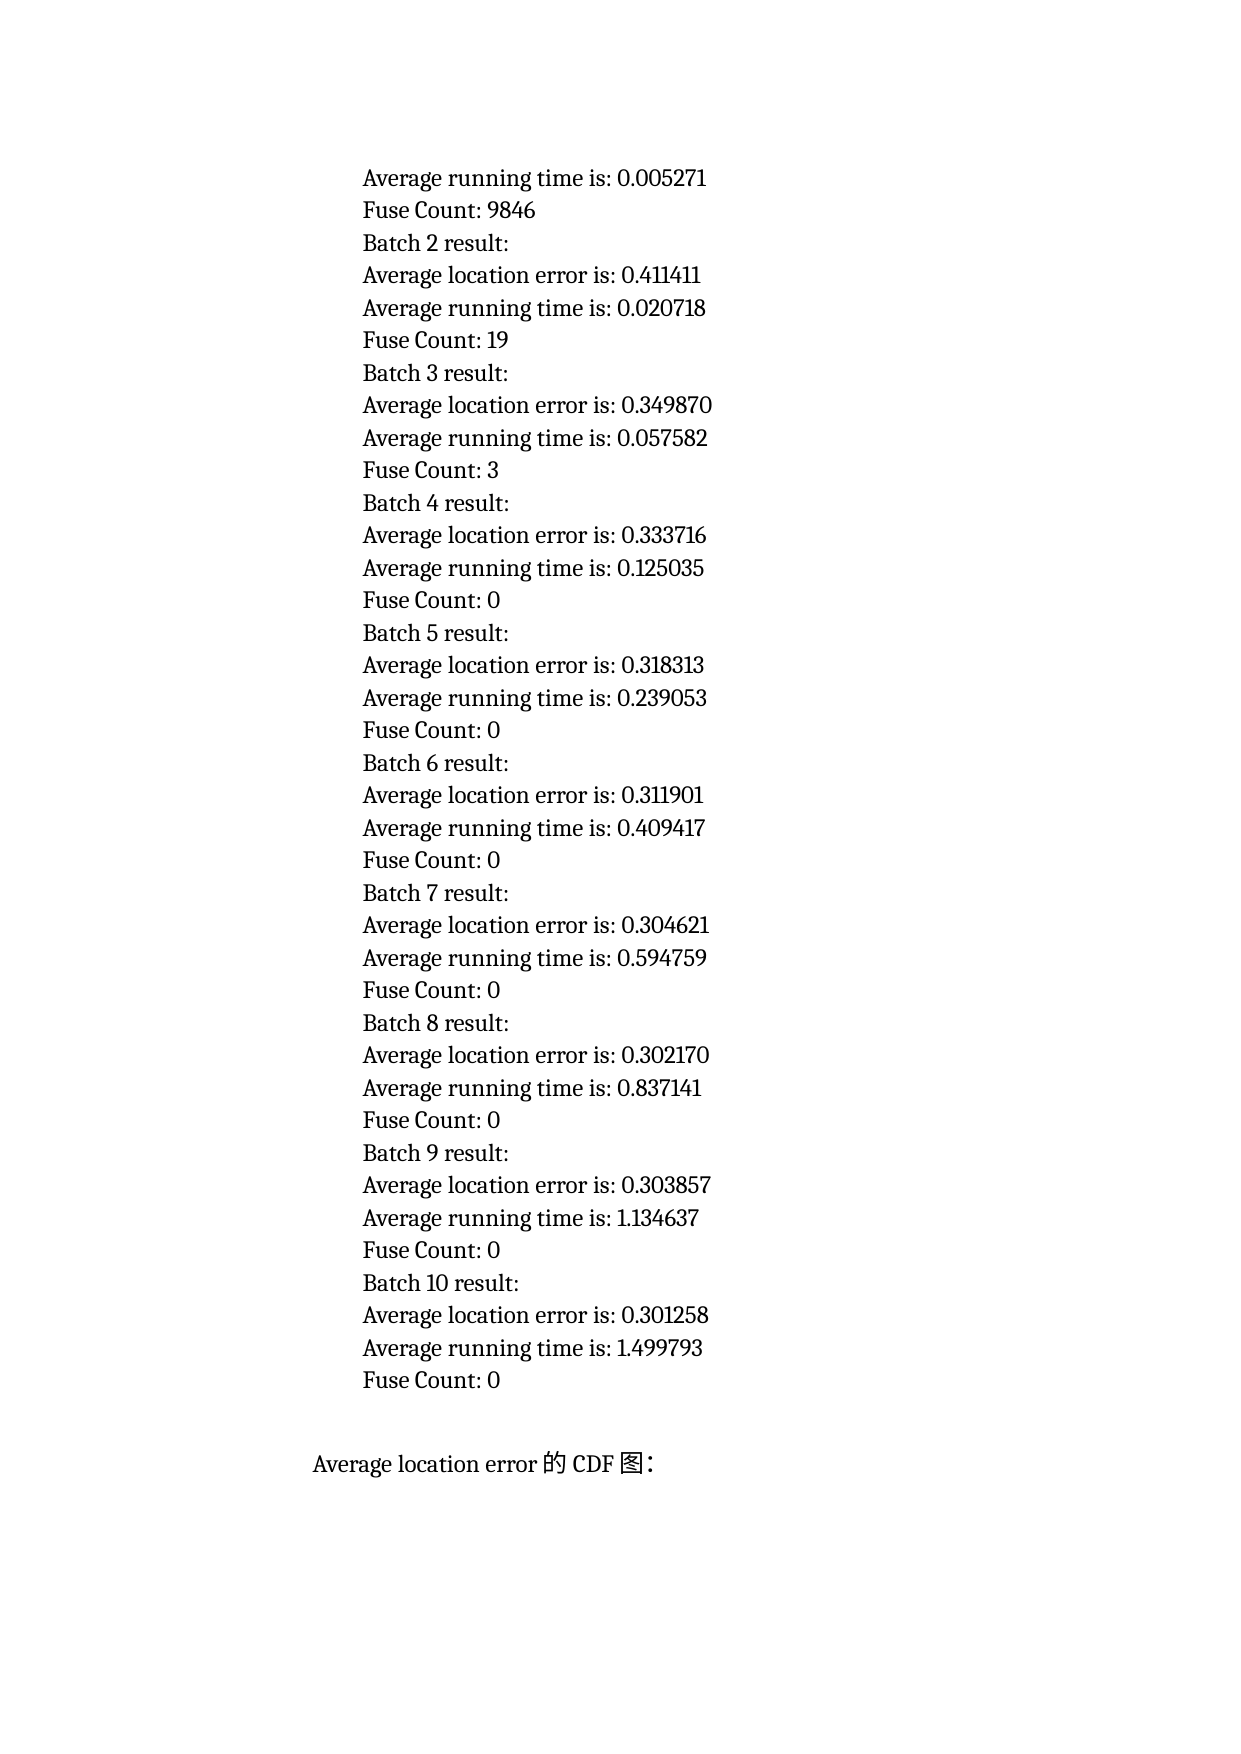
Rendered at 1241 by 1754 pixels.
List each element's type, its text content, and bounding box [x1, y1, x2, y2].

list Average location error is: 0.304621 [312, 909, 1053, 942]
list Fuse Count: 3 [312, 454, 1053, 487]
list Batch 7 result: [312, 877, 1053, 909]
list Batch 8 result: [312, 1007, 1053, 1039]
list Batch 10 result: [312, 1267, 1053, 1299]
list Fuse Count: 0 [312, 974, 1053, 1007]
list Batch 2 result: [312, 227, 1053, 259]
list Average location error is: 0.301258 [312, 1299, 1053, 1332]
list Average location error的CDF图： [312, 1429, 1053, 1494]
list Fuse Count: 9846 [312, 194, 1053, 227]
list Average running time is: 0.125035 [312, 552, 1053, 584]
list Batch 4 result: [312, 487, 1053, 519]
list Average running time is: 0.837141 [312, 1072, 1053, 1104]
list Fuse Count: 0 [312, 844, 1053, 877]
list Average location error is: 0.318313 [312, 649, 1053, 682]
list Batch 3 result: [312, 357, 1053, 389]
list Average running time is: 1.499793 [312, 1332, 1053, 1364]
list Fuse Count: 0 [356, 1364, 1053, 1397]
list Average running time is: 1.134637 [312, 1202, 1053, 1234]
list Average running time is: 0.594759 [312, 942, 1053, 974]
list Average running time is: 0.409417 [312, 812, 1053, 844]
list Average location error is: 0.302170 [312, 1039, 1053, 1072]
list Average running time is: 0.020718 [312, 292, 1053, 324]
list Average running time is: 0.057582 [312, 422, 1053, 454]
list Fuse Count: 0 [312, 584, 1053, 617]
list Average running time is: 0.239053 [312, 682, 1053, 714]
list Fuse Count: 19 [312, 324, 1053, 357]
list Fuse Count: 0 [312, 714, 1053, 747]
list Fuse Count: 0 [312, 1234, 1053, 1267]
list Batch 9 result: [312, 1137, 1053, 1169]
list Average location error is: 0.311901 [312, 779, 1053, 812]
list Batch 6 result: [312, 747, 1053, 779]
list Batch 5 result: [312, 617, 1053, 649]
list Fuse Count: 0 [312, 1104, 1053, 1137]
list Average running time is: 0.005271 [312, 162, 1053, 194]
list Average location error is: 0.333716 [312, 519, 1053, 552]
list Average location error is: 0.349870 [312, 389, 1053, 422]
list Average location error is: 0.411411 [312, 259, 1053, 292]
list Average location error is: 0.303857 [312, 1169, 1053, 1202]
